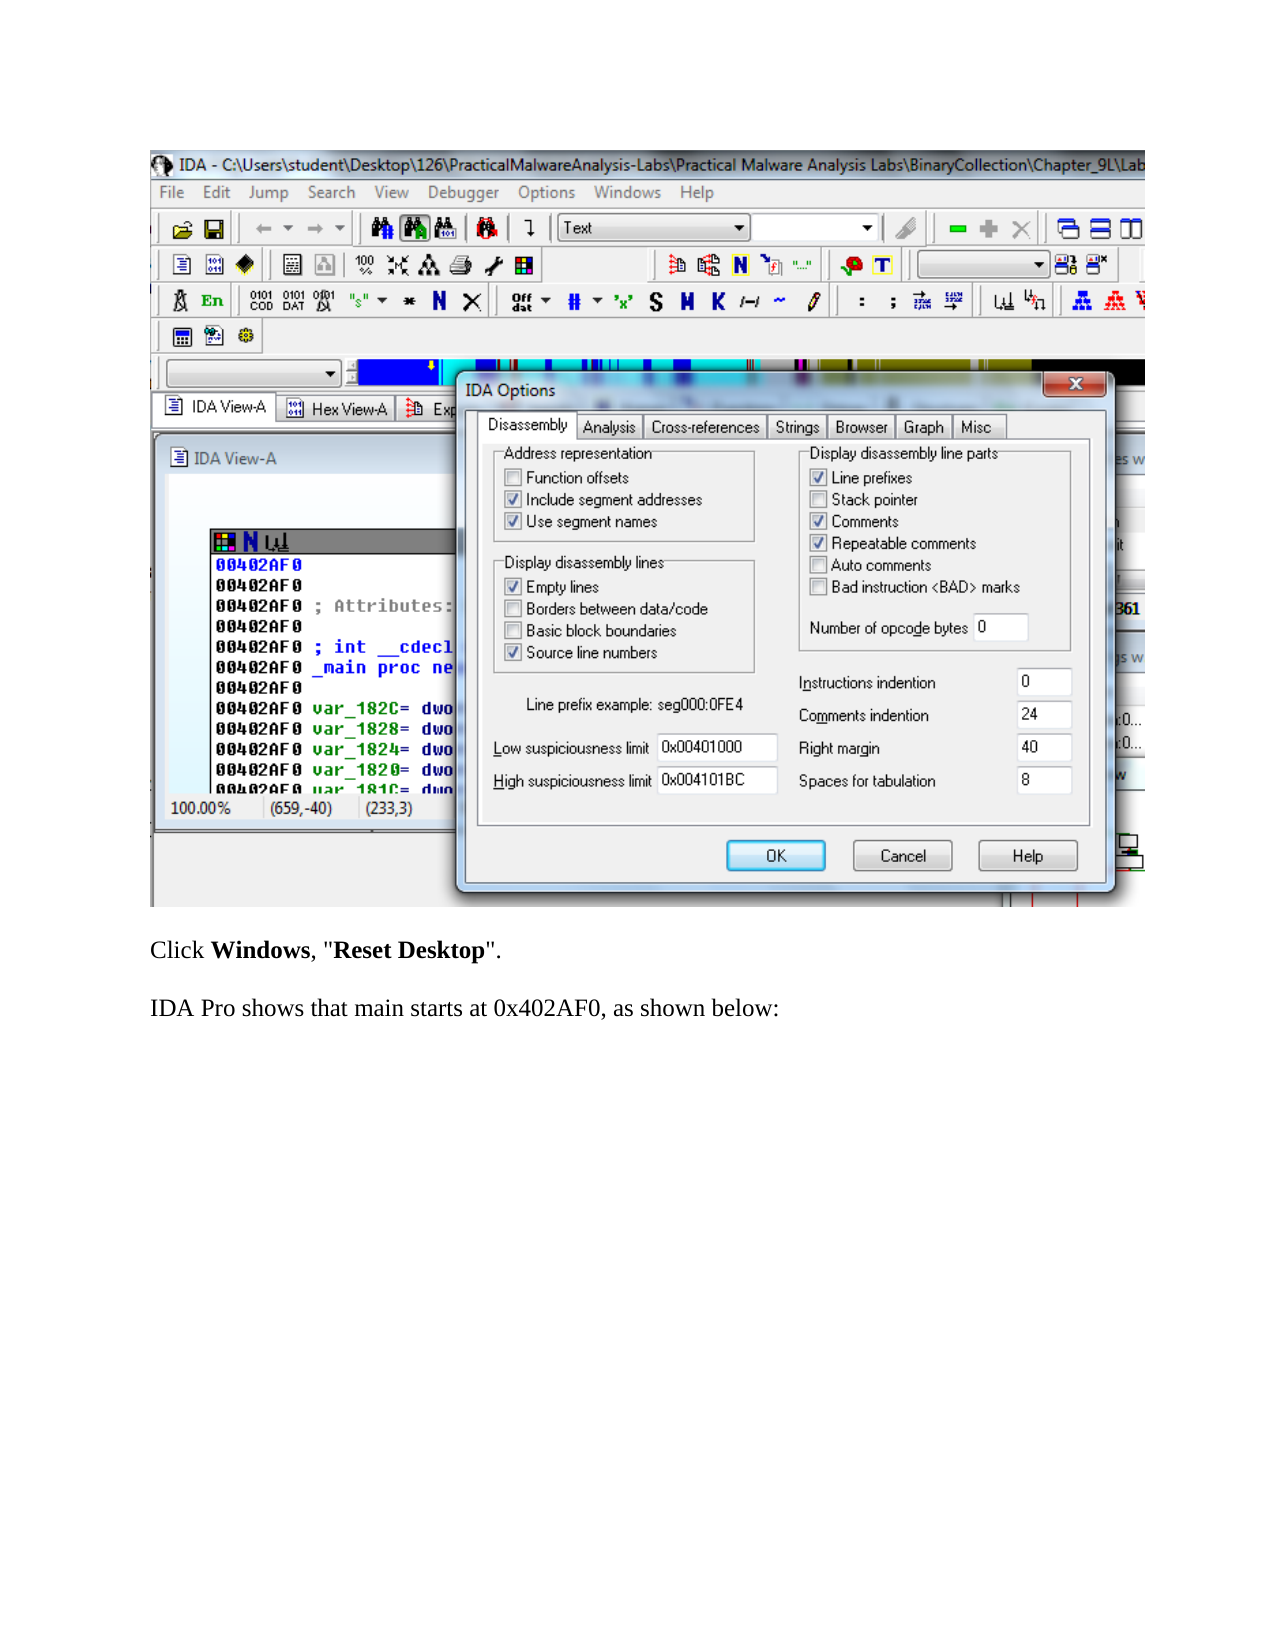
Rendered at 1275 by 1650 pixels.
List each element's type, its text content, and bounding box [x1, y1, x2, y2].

picture [150, 150, 1145, 907]
text IDA Pro shows that main starts at 0x402AF0, as shown below: [150, 993, 1125, 1022]
text Click Windows, "Reset Desktop". [150, 935, 1125, 964]
